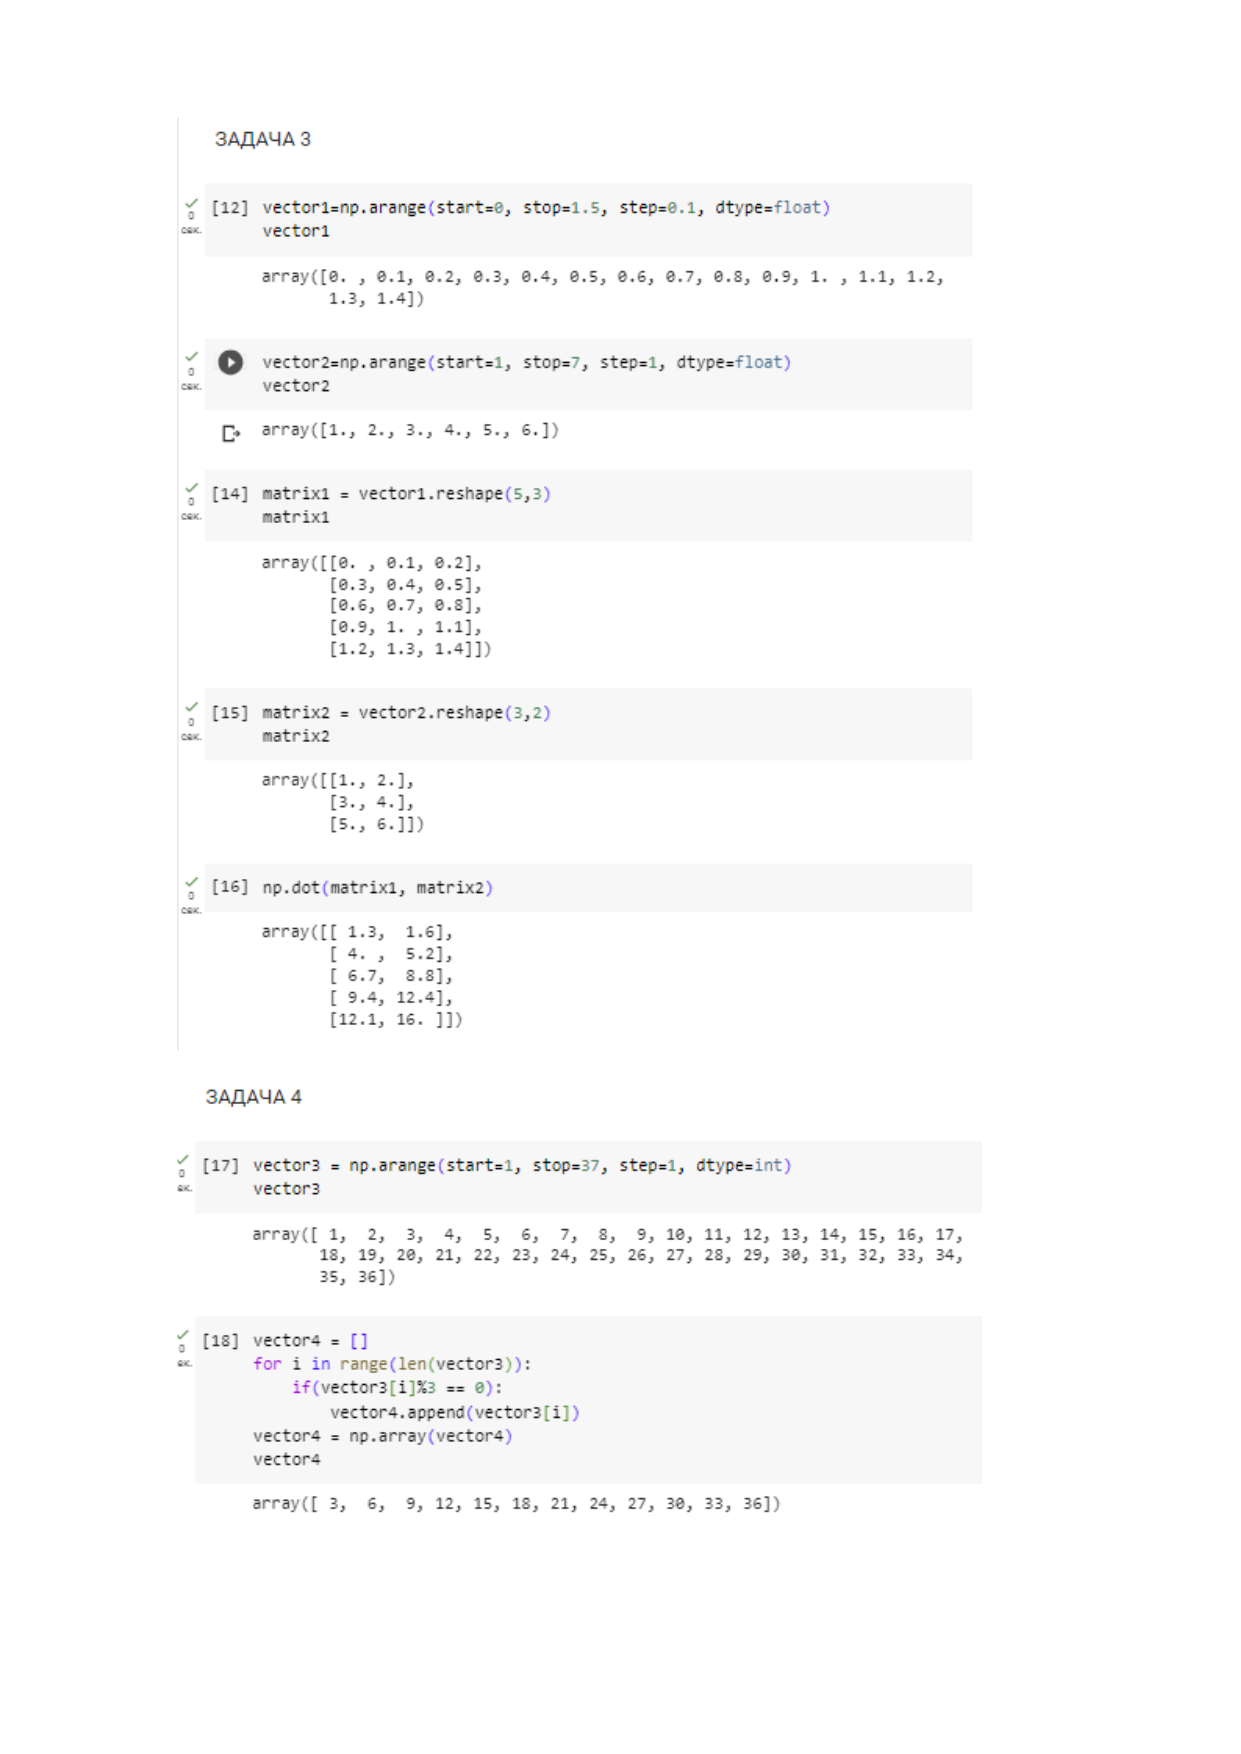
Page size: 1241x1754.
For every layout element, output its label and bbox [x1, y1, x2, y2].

picture [177, 118, 973, 1050]
picture [177, 1068, 982, 1542]
